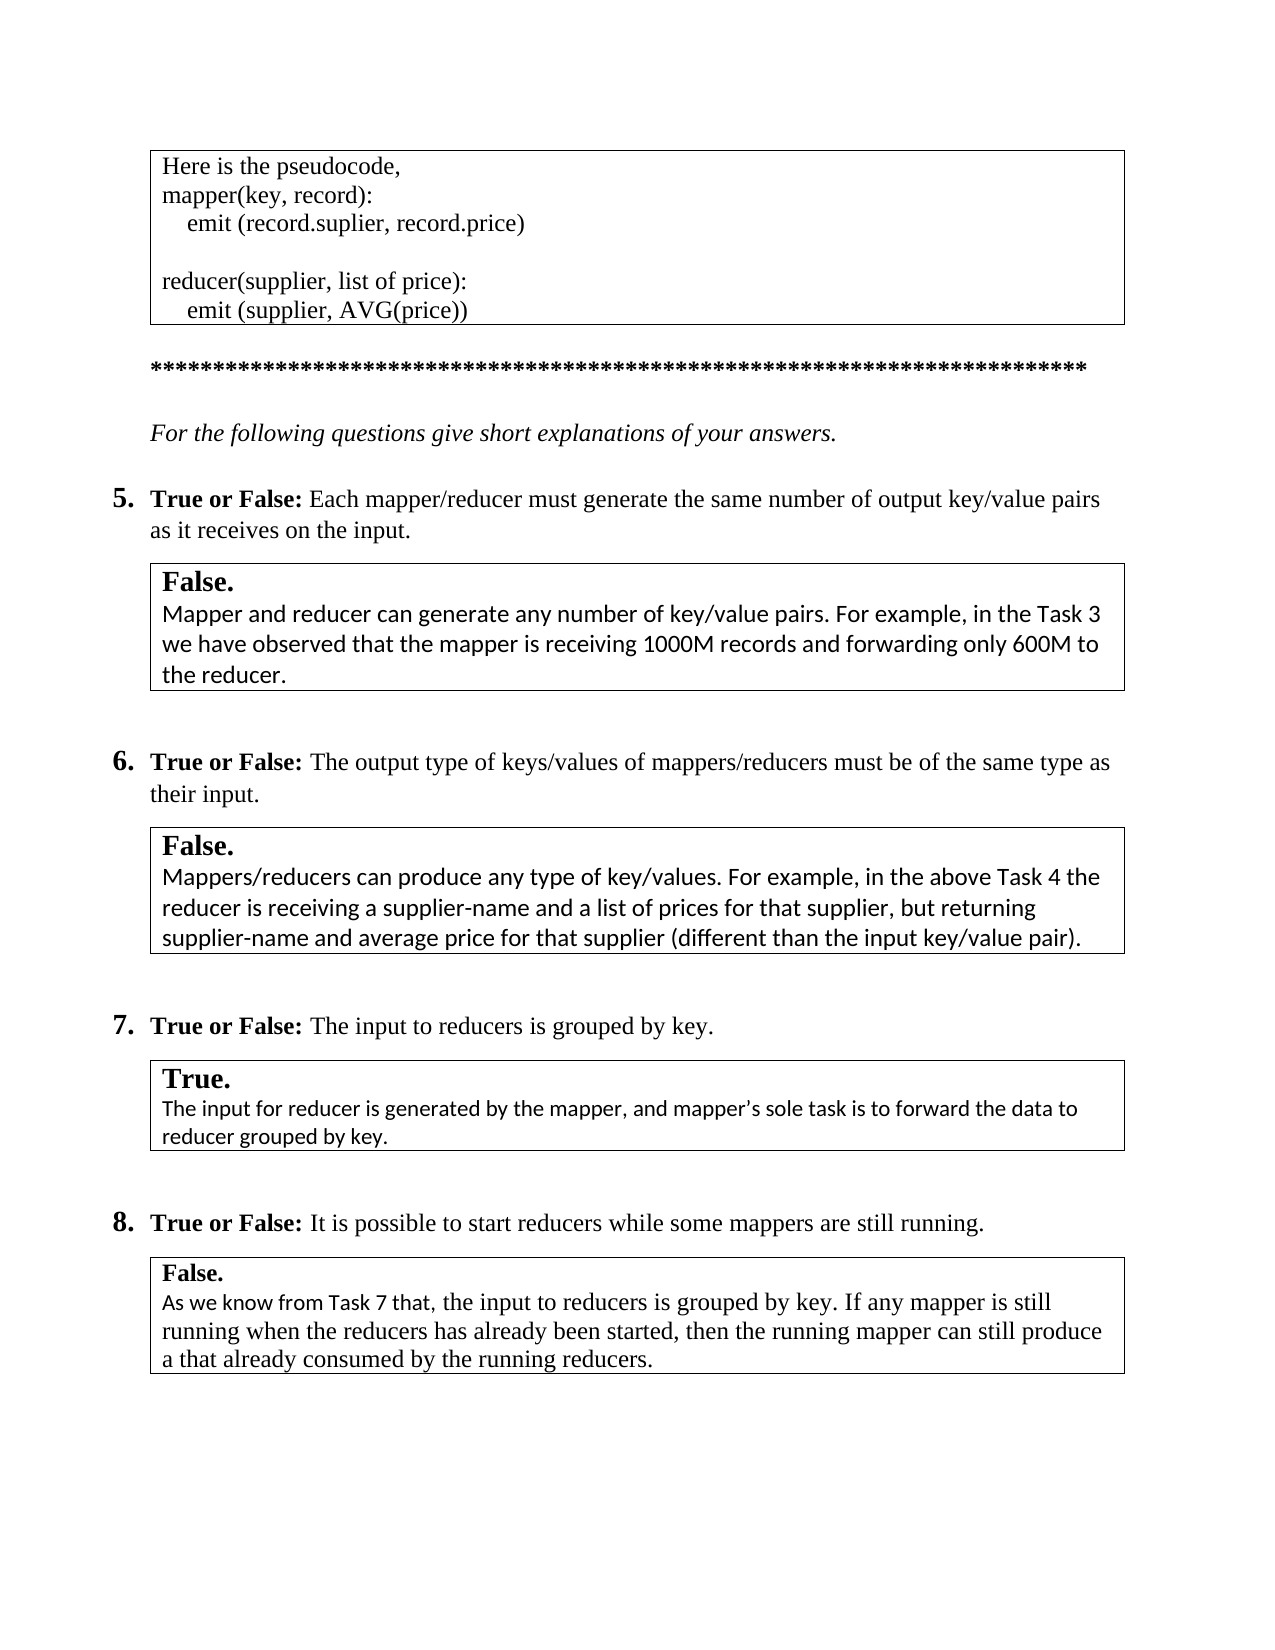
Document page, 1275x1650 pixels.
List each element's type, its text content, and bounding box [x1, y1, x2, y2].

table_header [151, 151, 1124, 323]
list True or False: It is possible to start reducers while some mappers are still running. [112, 1204, 1125, 1238]
table_header False. Mapper and reducer can generate any number of key/value pairs. For example, in the Task 3 we have observed that the mapper is receiving 1000M records and forwarding only 600M to the reducer. [151, 564, 1124, 689]
table_header True. The input for reducer is generated by the mapper, and mapper’s sole task is to forward the data to reducer grouped by key. [151, 1061, 1124, 1150]
list True or False: Each mapper/reducer must generate the same number of output key/value pairs as it receives on the input. [112, 480, 1125, 544]
list True or False: The output type of keys/values of mappers/reducers must be of the same type as their input. [112, 743, 1125, 808]
list True or False: The input to reducers is grouped by key. [112, 1007, 1125, 1040]
list For the following questions give short explanations of your answers. [150, 418, 1125, 446]
table_header False. As we know from Task 7 that, the input to reducers is grouped by key. If any mapper is still running when the reducers has already been started, then the running mapper can still produce a that already consumed by the running reducers. [151, 1258, 1124, 1373]
table_header False. Mappers/reducers can produce any type of key/values. For example, in the above Task 4 the reducer is receiving a supplier-name and a list of prices for that supplier, but returning supplier-name and average price for that supplier (different than the input key/value pair). [151, 828, 1124, 953]
list *************************************************************************** [150, 356, 1125, 384]
